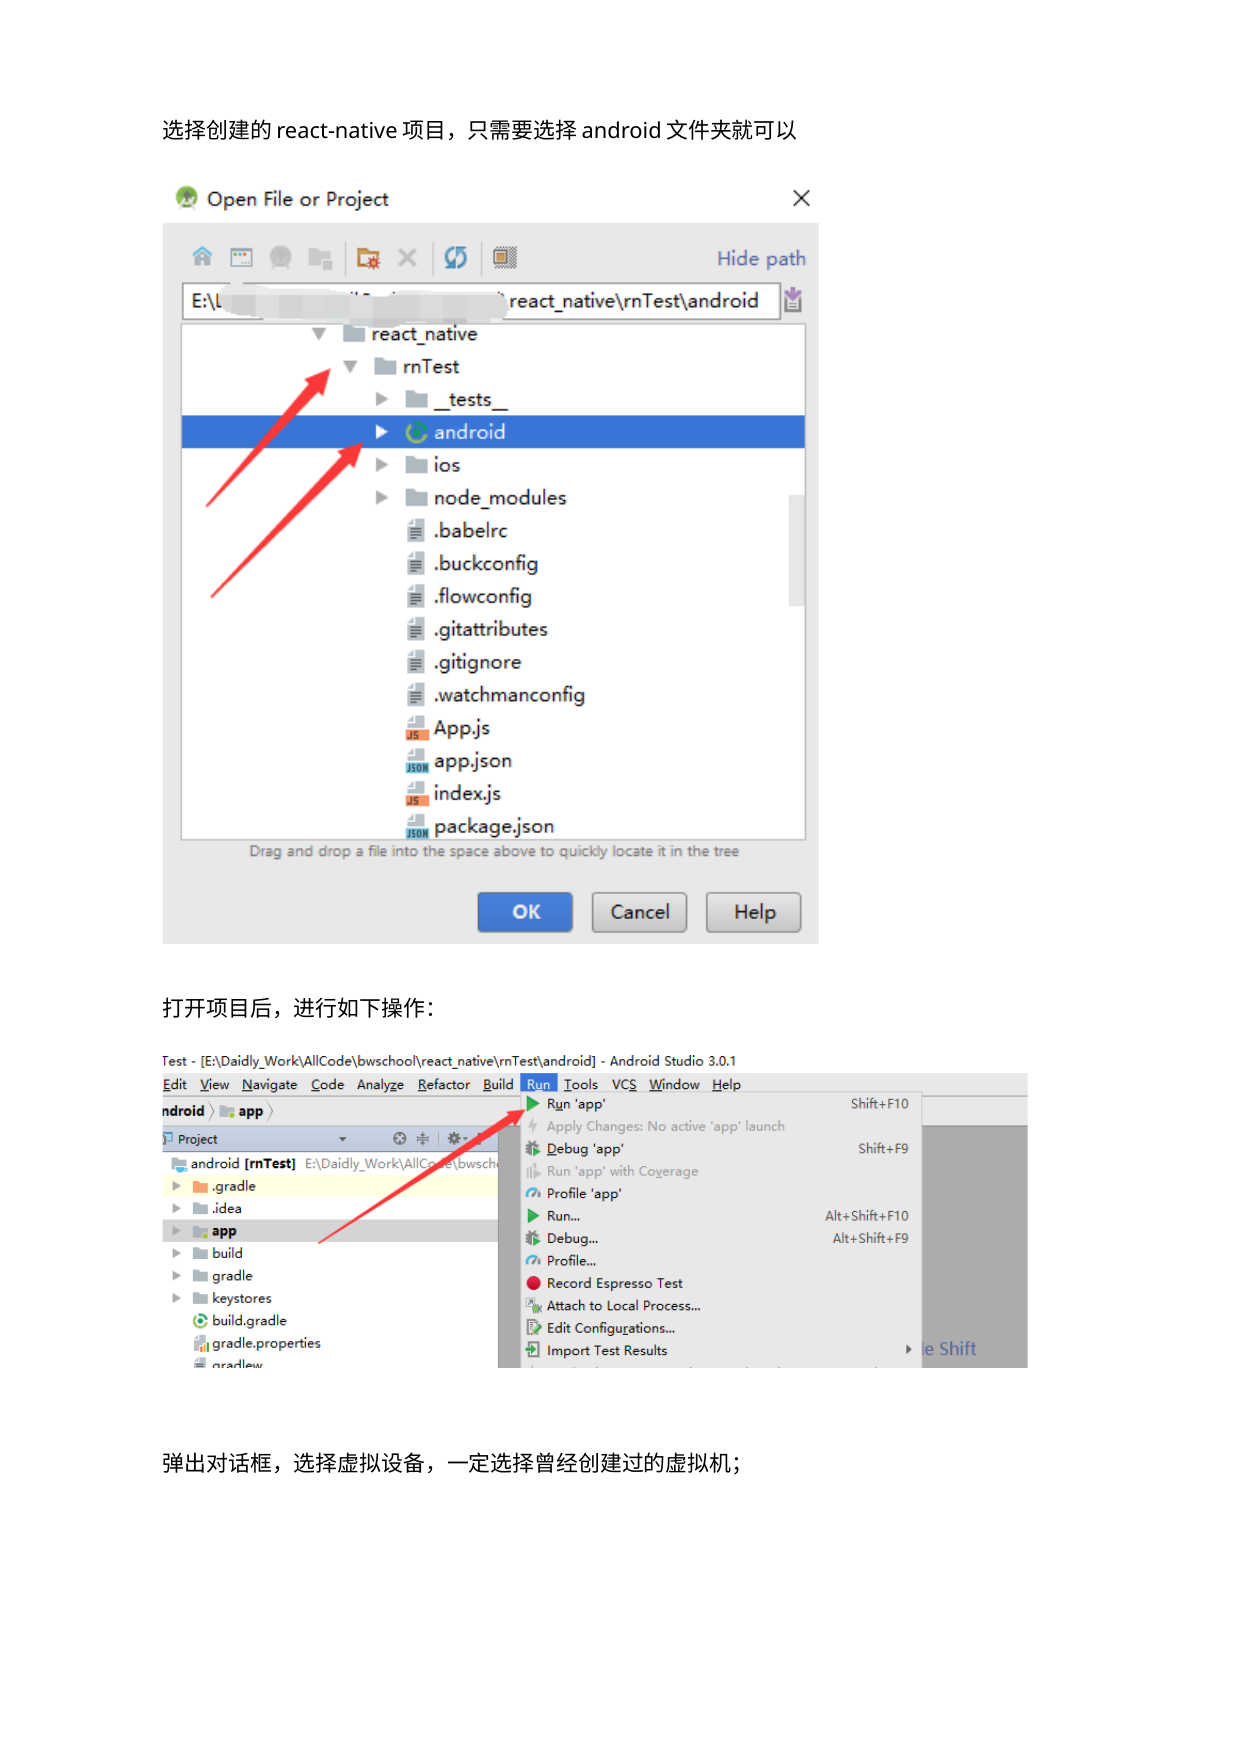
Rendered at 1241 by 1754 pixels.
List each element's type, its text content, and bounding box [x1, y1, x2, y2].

text 弹出对话框，选择虚拟设备，一定选择曾经创建过的虚拟机； [119, 1446, 1165, 1478]
text 打开项目后，进行如下操作： [119, 991, 1165, 1023]
picture [162, 1055, 1028, 1368]
text 选择创建的react-native项目，只需要选择android文件夹就可以 [119, 113, 1165, 146]
picture [162, 178, 819, 944]
